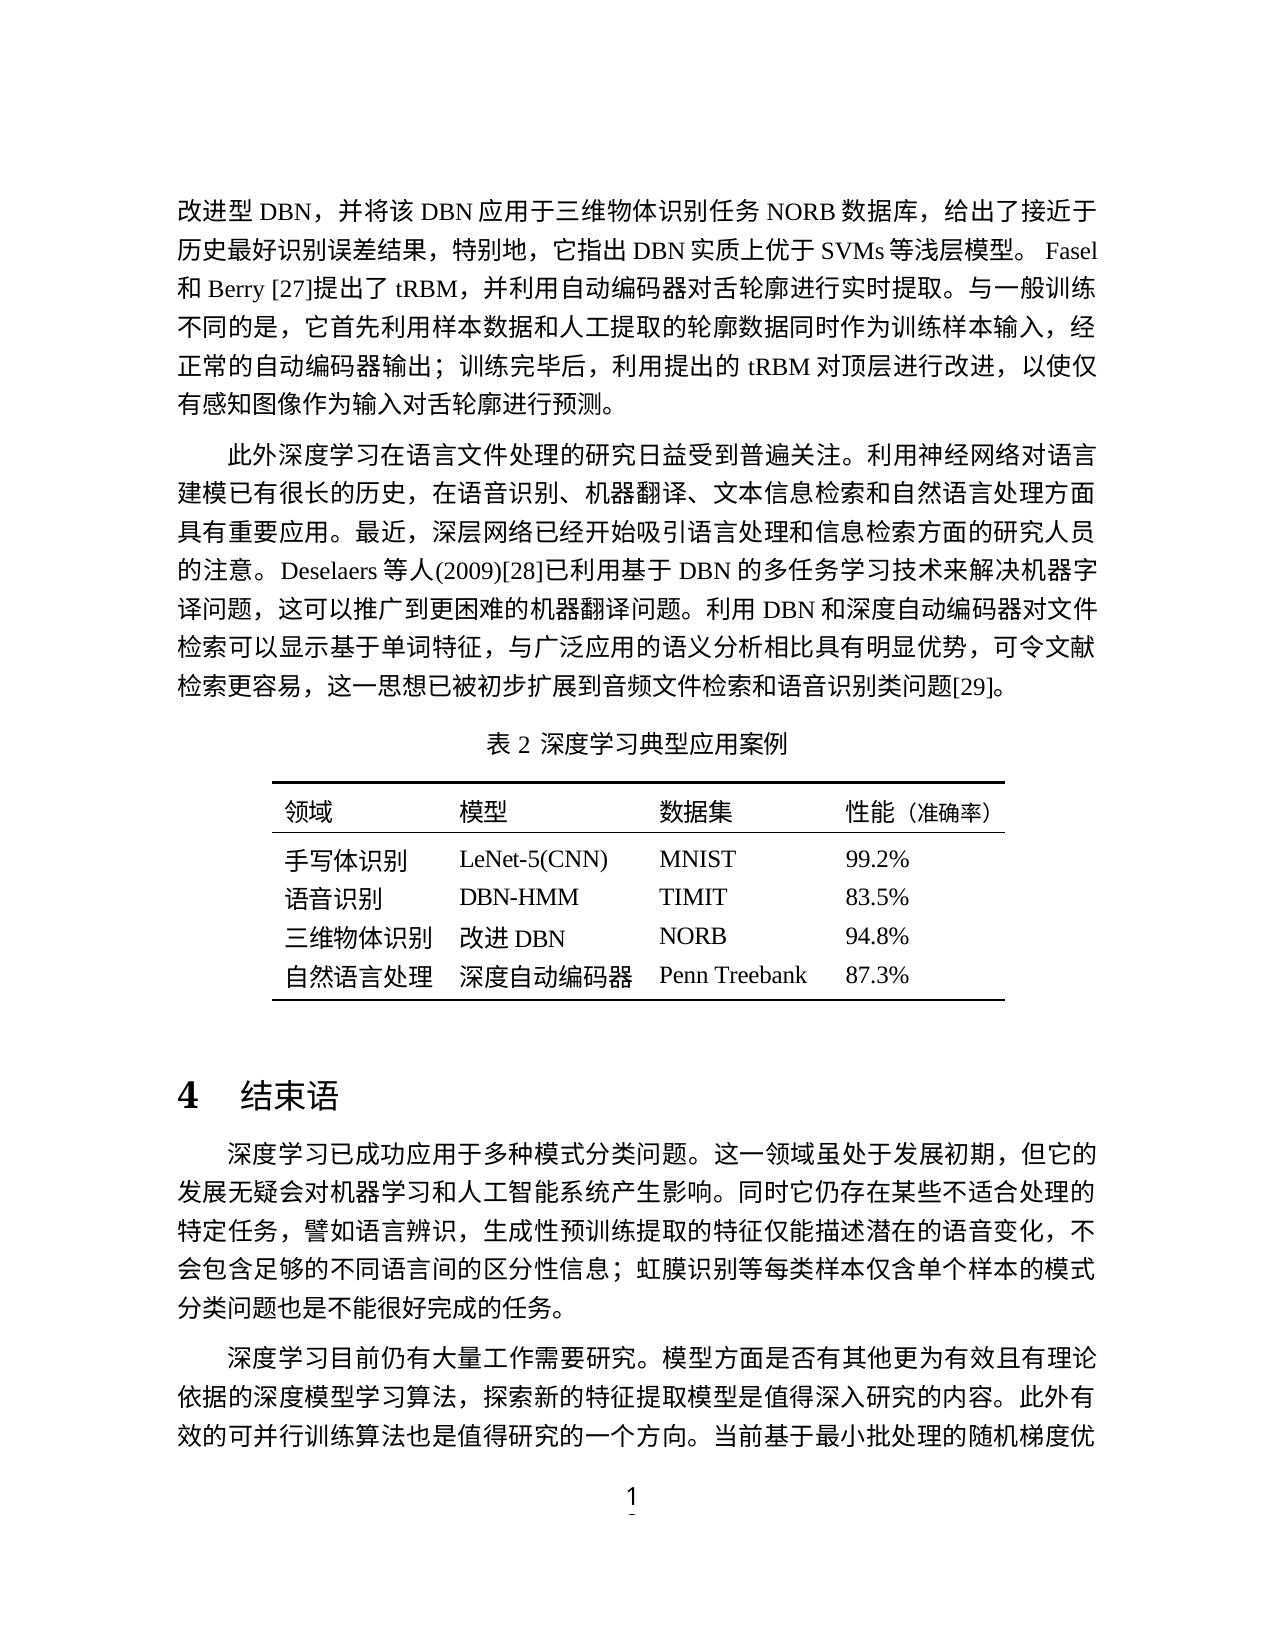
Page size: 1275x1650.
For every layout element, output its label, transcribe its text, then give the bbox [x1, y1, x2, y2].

text 表 2 深度学习典型应用案例 [343, 724, 932, 761]
table_cell 深度自动编码器 [447, 956, 647, 999]
table_header 领域 [272, 784, 447, 831]
table_cell 语音识别 [272, 878, 447, 917]
table_cell 手写体识别 [272, 833, 447, 878]
table_cell 自然语言处理 [272, 956, 447, 999]
table_cell LeNet-5(CNN) [447, 833, 647, 878]
table_cell 99.2% [833, 833, 1005, 878]
table_header 模型 [447, 784, 647, 831]
text 结束语 [177, 1069, 1125, 1120]
text 此外深度学习在语言文件处理的研究日益受到普遍关注。利用神经网络对语言建模已有很长的历史，在语音识别、机器翻译、文本信息检索和自然语言处理方面具有重要应用。最近，深层网络已经开始吸引语言处理和信息检索方面的研究人员的注意。Deselaers等人(2009)[28]已利用基于DBN的多任务学习技术来解决机器字译问题，这可以推广到更困难的机器翻译问题。利用DBN和深度自动编码器对文件检索可以显示基于单词特征，与广泛应用的语义分析相比具有明显优势，可令文献检索更容易，这一思想已被初步扩展到音频文件检索和语音识别类问题[29]。 [177, 433, 1098, 703]
table_header 数据集 [647, 784, 833, 831]
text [177, 1337, 1098, 1452]
table_cell 三维物体识别 [272, 917, 447, 956]
table_cell 94.8% [833, 917, 1005, 956]
table_cell MNIST [647, 833, 833, 878]
table_cell 改进DBN [447, 917, 647, 956]
text 深度学习已成功应用于多种模式分类问题。这一领域虽处于发展初期，但它的发展无疑会对机器学习和人工智能系统产生影响。同时它仍存在某些不适合处理的特定任务，譬如语言辨识，生成性预训练提取的特征仅能描述潜在的语音变化，不会包含足够的不同语言间的区分性信息；虹膜识别等每类样本仅含单个样本的模式分类问题也是不能很好完成的任务。 [177, 1132, 1098, 1324]
table_cell NORB [647, 917, 833, 956]
table_cell DBN-HMM [447, 878, 647, 917]
table_cell TIMIT [647, 878, 833, 917]
table_header 性能（准确率） [833, 784, 1005, 831]
table_cell 87.3% [833, 956, 1005, 999]
table_cell Penn Treebank [647, 956, 833, 999]
table_cell 83.5% [833, 878, 1005, 917]
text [177, 189, 1098, 421]
